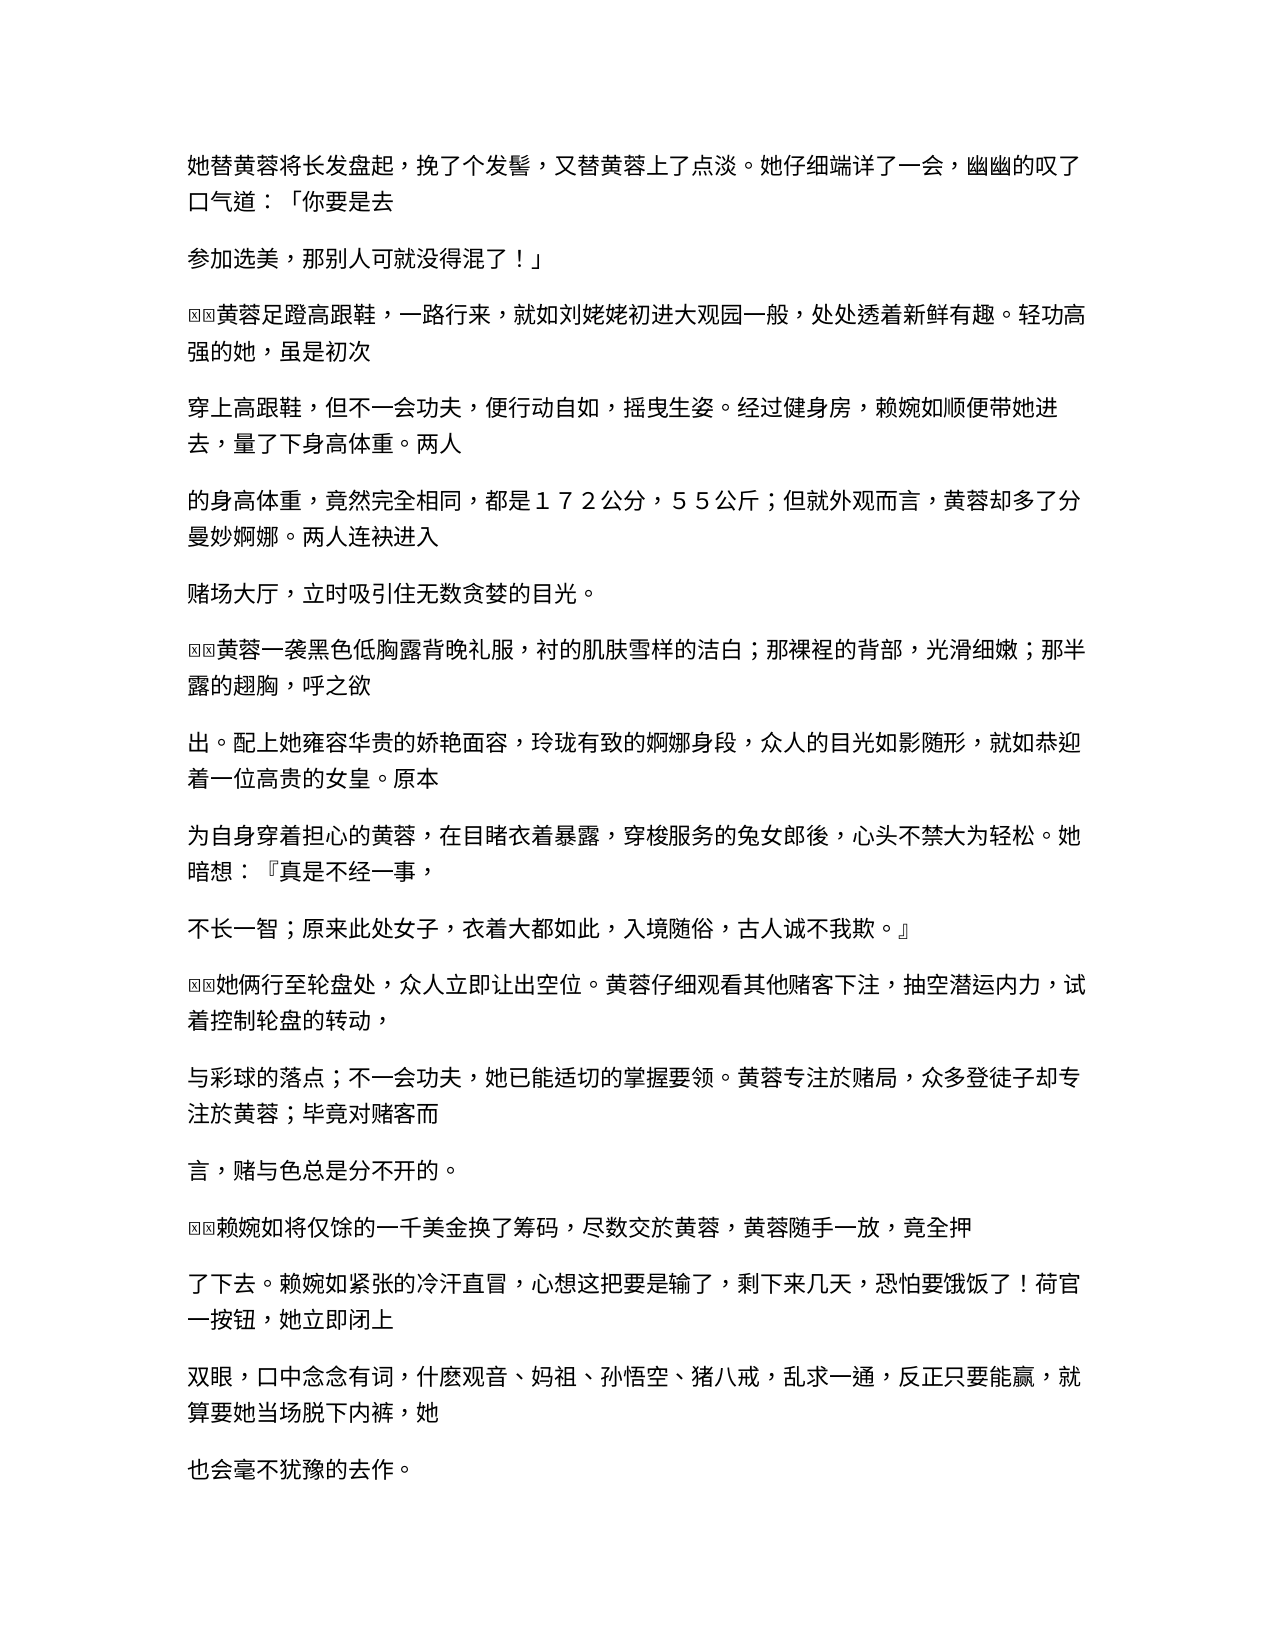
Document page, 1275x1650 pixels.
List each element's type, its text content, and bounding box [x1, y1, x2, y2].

text 黄蓉一袭黑色低胸露背晚礼服，衬的肌肤雪样的洁白；那裸裎的背部，光滑细嫩；那半露的趐胸，呼之欲 [187, 634, 1087, 702]
text 参加选美，那别人可就没得混了！」 [187, 243, 1087, 274]
text 言，赌与色总是分不开的。 [187, 1155, 1087, 1186]
text 出。配上她雍容华贵的娇艳面容，玲珑有致的婀娜身段，众人的目光如影随形，就如恭迎着一位高贵的女皇。原本 [187, 727, 1087, 794]
text 不长一智；原来此处女子，衣着大都如此，入境随俗，古人诚不我欺。』 [187, 912, 1087, 944]
text 穿上高跟鞋，但不一会功夫，便行动自如，摇曳生姿。经过健身房，赖婉如顺便带她进去，量了下身高体重。两人 [187, 392, 1087, 459]
text 黄蓉足蹬高跟鞋，一路行来，就如刘姥姥初进大观园一般，处处透着新鲜有趣。轻功高强的她，虽是初次 [187, 299, 1087, 367]
text 为自身穿着担心的黄蓉，在目睹衣着暴露，穿梭服务的兔女郎後，心头不禁大为轻松。她暗想∶『真是不经一事， [187, 820, 1087, 887]
text 也会毫不犹豫的去作。 [187, 1454, 1087, 1485]
text 赖婉如将仅馀的一千美金换了筹码，尽数交於黄蓉，黄蓉随手一放，竟全押 [187, 1211, 1087, 1243]
text 了下去。赖婉如紧张的冷汗直冒，心想这把要是输了，剩下来几天，恐怕要饿饭了！荷官一按钮，她立即闭上 [187, 1268, 1087, 1335]
text 她替黄蓉将长发盘起，挽了个发髻，又替黄蓉上了点淡。她仔细端详了一会，幽幽的叹了口气道∶「你要是去 [187, 150, 1087, 217]
text 的身高体重，竟然完全相同，都是１７２公分，５５公斤；但就外观而言，黄蓉却多了分曼妙婀娜。两人连袂进入 [187, 485, 1087, 552]
text 与彩球的落点；不一会功夫，她已能适切的掌握要领。黄蓉专注於赌局，众多登徒子却专注於黄蓉；毕竟对赌客而 [187, 1062, 1087, 1129]
text 赌场大厅，立时吸引住无数贪婪的目光。 [187, 578, 1087, 609]
text 她俩行至轮盘处，众人立即让出空位。黄蓉仔细观看其他赌客下注，抽空潜运内力，试着控制轮盘的转动， [187, 969, 1087, 1036]
text 双眼，口中念念有词，什麽观音、妈祖、孙悟空、猪八戒，乱求一通，反正只要能赢，就算要她当场脱下内裤，她 [187, 1361, 1087, 1428]
